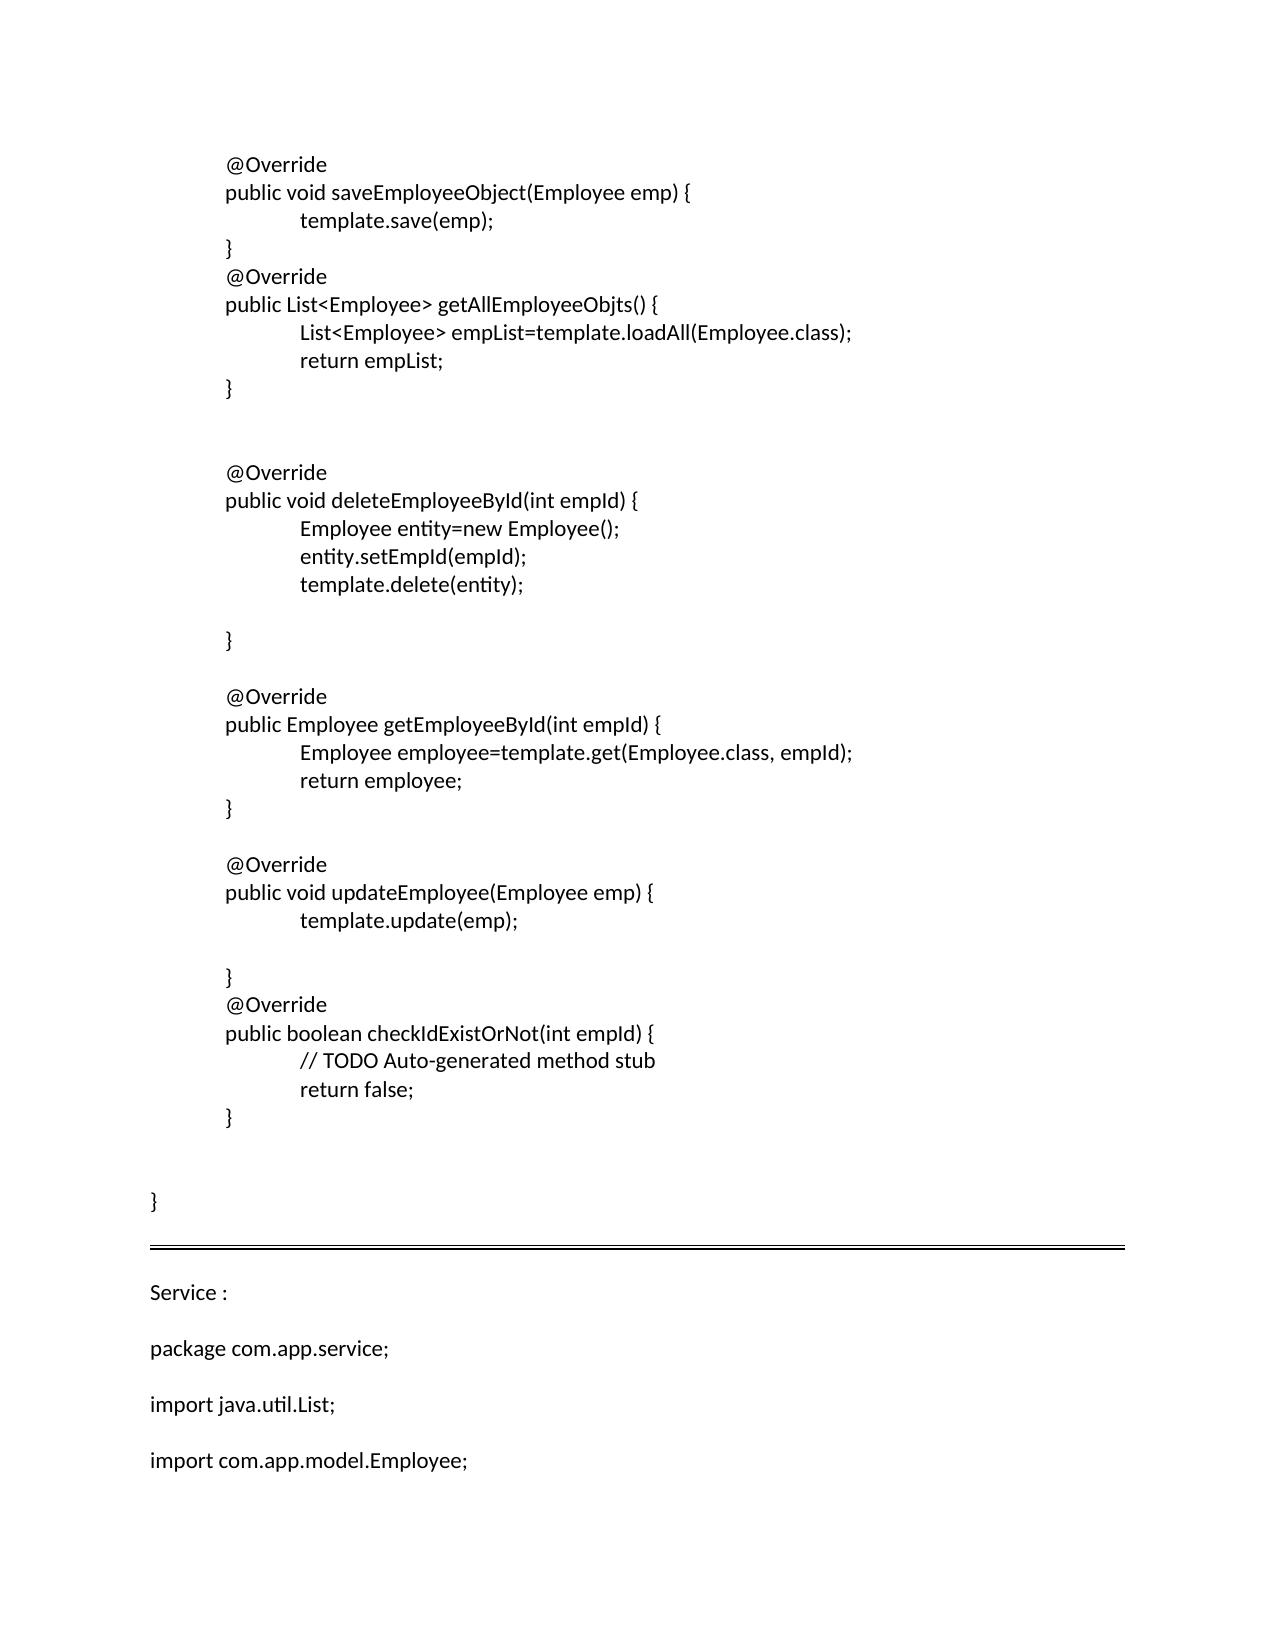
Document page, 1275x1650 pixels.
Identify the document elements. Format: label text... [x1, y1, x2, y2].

text template.delete(entity); [150, 570, 1125, 598]
text @Override [150, 682, 1125, 710]
text Employee entity=new Employee(); [150, 514, 1125, 542]
text return employee; [150, 766, 1125, 794]
text List<Employee> empList=template.loadAll(Employee.class); [150, 318, 1125, 346]
text Service : [150, 1278, 1125, 1306]
text template.update(emp); [150, 907, 1125, 934]
text } [150, 1187, 1125, 1215]
text public void updateEmployee(Employee emp) { [150, 878, 1125, 907]
text return false; [150, 1075, 1125, 1103]
text Employee employee=template.get(Employee.class, empId); [150, 738, 1125, 766]
text } [150, 626, 1125, 654]
text } [150, 794, 1125, 822]
text @Override [150, 262, 1125, 290]
text import com.app.model.Employee; [150, 1446, 1125, 1474]
text @Override [150, 851, 1125, 878]
text } [150, 1103, 1125, 1131]
text template.save(emp); [150, 206, 1125, 234]
text public boolean checkIdExistOrNot(int empId) { [150, 1019, 1125, 1047]
text } [150, 374, 1125, 402]
text return empList; [150, 346, 1125, 374]
text public void deleteEmployeeById(int empId) { [150, 486, 1125, 514]
text import java.util.List; [150, 1390, 1125, 1418]
text entity.setEmpId(empId); [150, 542, 1125, 570]
text } [150, 234, 1125, 262]
text @Override [150, 991, 1125, 1019]
text // TODO Auto-generated method stub [150, 1047, 1125, 1075]
text package com.app.service; [150, 1334, 1125, 1362]
text @Override [150, 458, 1125, 486]
text public Employee getEmployeeById(int empId) { [150, 710, 1125, 738]
text } [150, 963, 1125, 991]
text public void saveEmployeeObject(Employee emp) { [150, 178, 1125, 206]
text public List<Employee> getAllEmployeeObjts() { [150, 290, 1125, 318]
text @Override [150, 150, 1125, 178]
